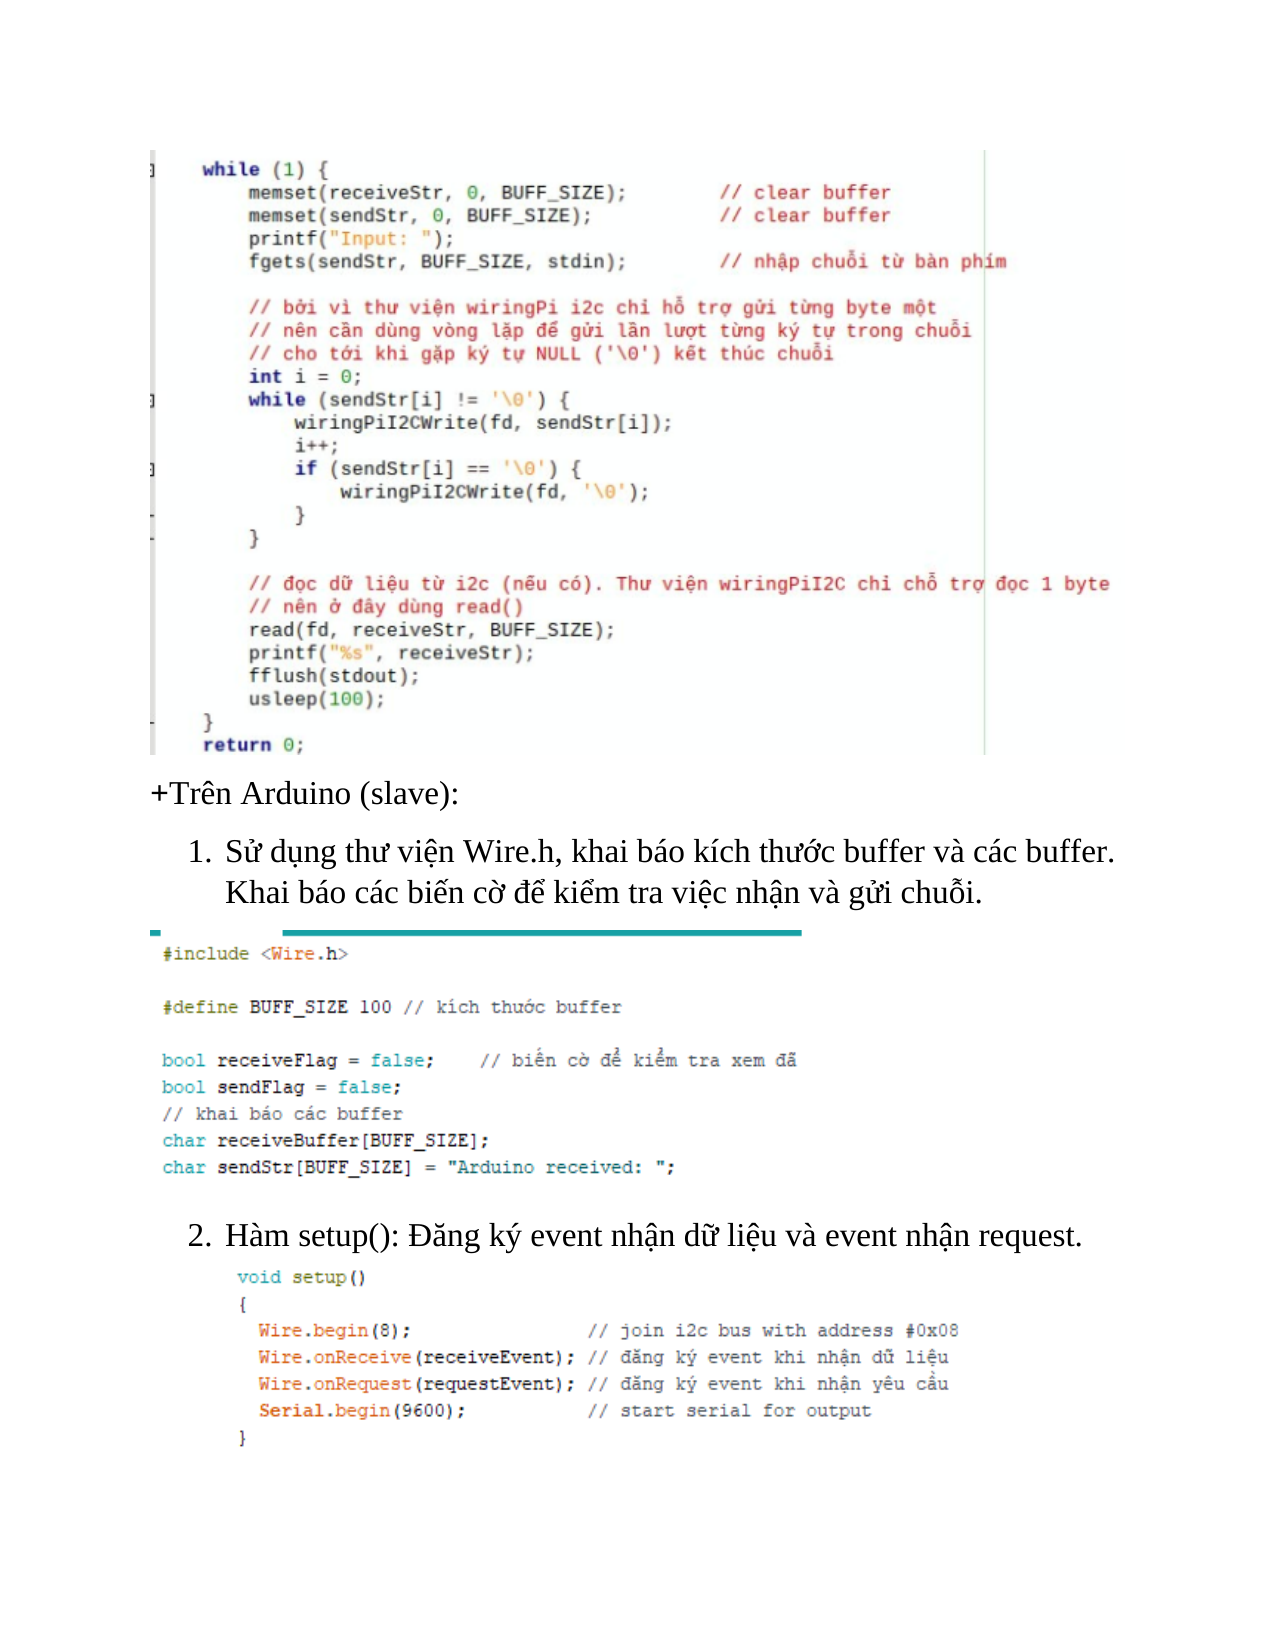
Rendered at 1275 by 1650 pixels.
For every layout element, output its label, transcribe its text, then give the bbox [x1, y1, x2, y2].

picture [225, 1255, 991, 1467]
text +Trên Arduino (slave): [150, 773, 1125, 811]
list Sử dụng thư viện Wire.h, khai báo kích thước buffer và các buffer. Khai báo các biến cờ để kiểm tra việc nhận và gửi chuỗi. [187, 831, 1125, 911]
picture [150, 150, 1125, 755]
picture [150, 930, 802, 1197]
